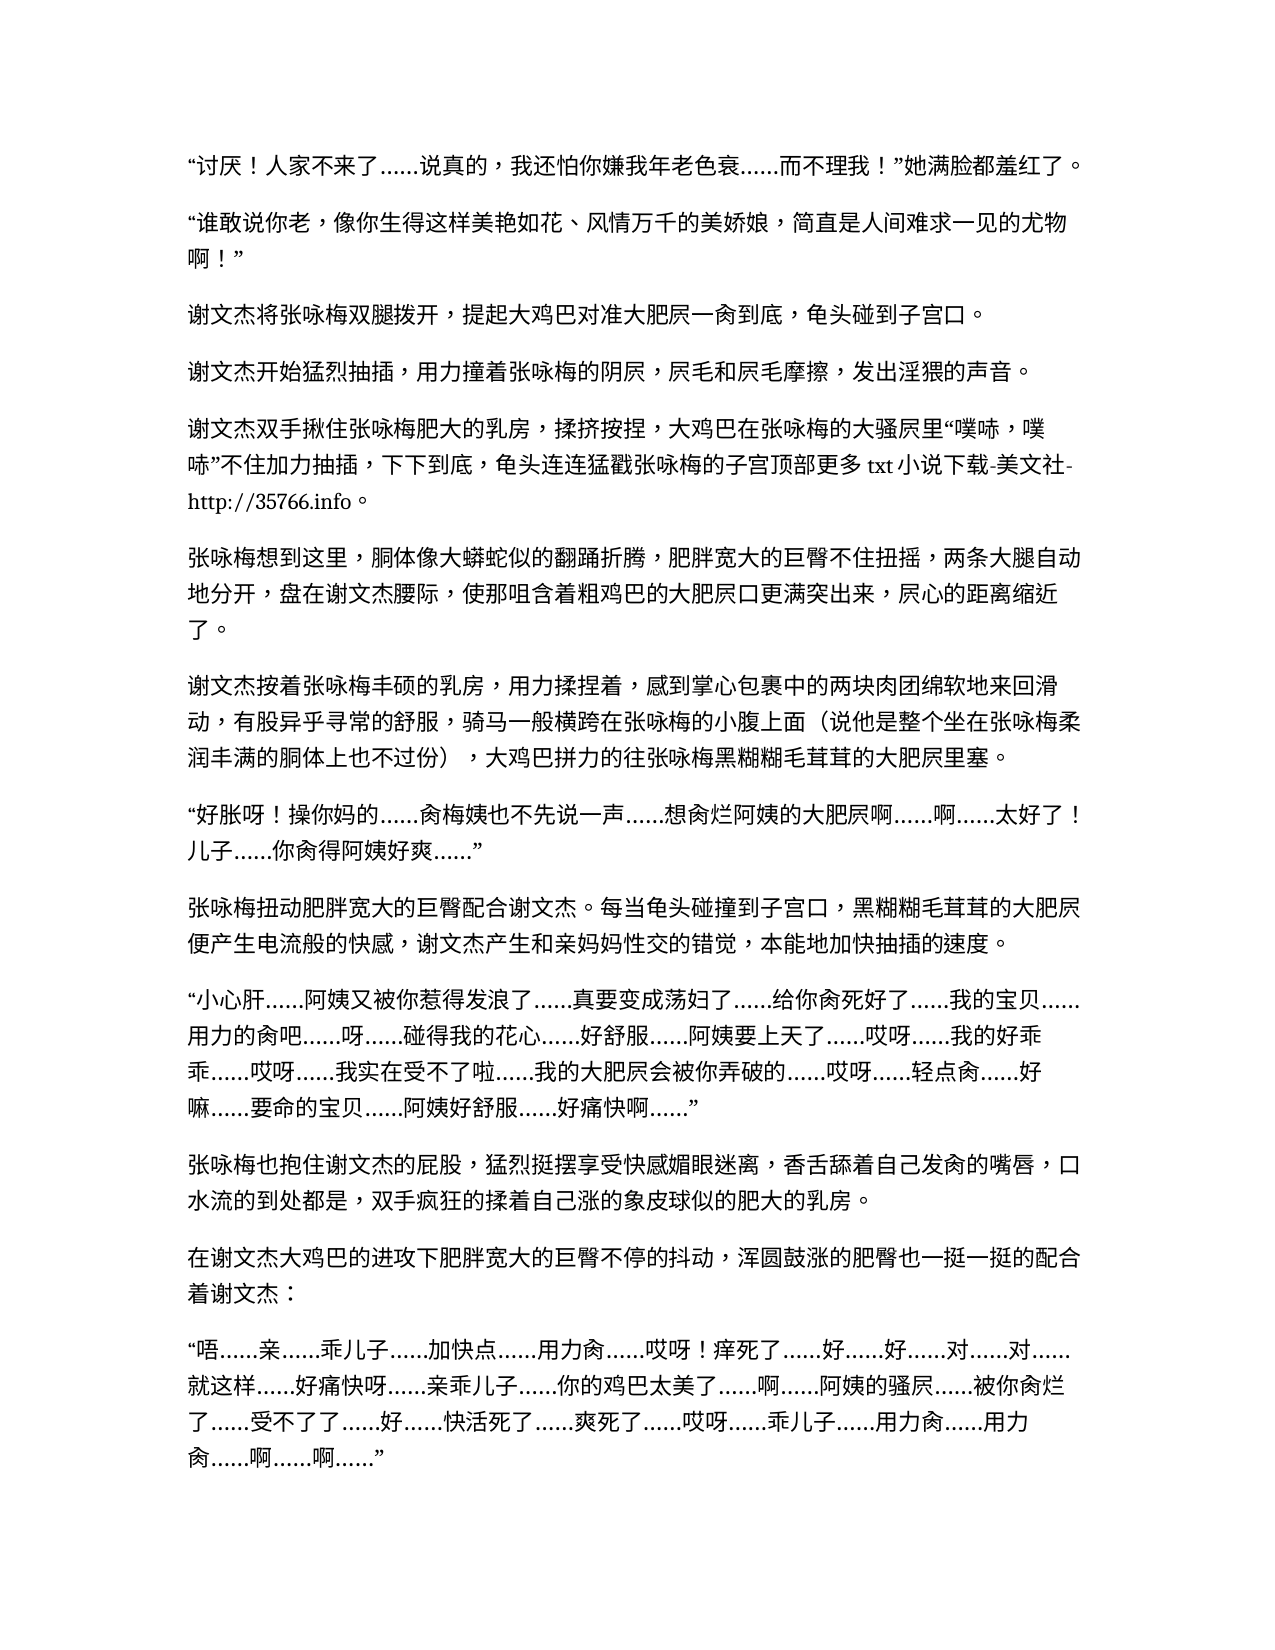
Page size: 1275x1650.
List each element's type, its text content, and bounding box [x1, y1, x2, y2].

text 在谢文杰大鸡巴的进攻下肥胖宽大的巨臀不停的抖动，浑圆鼓涨的肥臀也一挺一挺的配合着谢文杰： [187, 1242, 1087, 1309]
text “讨厌！人家不来了……说真的，我还怕你嫌我年老色衰……而不理我！”她满脸都羞红了。 [187, 150, 1087, 181]
text 谢文杰开始猛烈抽插，用力撞着张咏梅的阴屄，屄毛和屄毛摩擦，发出淫猥的声音。 [187, 356, 1087, 387]
text “唔……亲……乖儿子……加快点……用力肏……哎呀！痒死了……好……好……对……对……就这样……好痛快呀……亲乖儿子……你的鸡巴太美了……啊……阿姨的骚屄……被你肏烂了……受不了了……好……快活死了……爽死了……哎呀……乖儿子……用力肏……用力肏……啊……啊……” [187, 1334, 1087, 1473]
text 谢文杰将张咏梅双腿拨开，提起大鸡巴对准大肥屄一肏到底，龟头碰到子宫口。 [187, 299, 1087, 331]
text “谁敢说你老，像你生得这样美艳如花、风情万千的美娇娘，简直是人间难求一见的尤物啊！” [187, 207, 1087, 274]
text 张咏梅想到这里，胴体像大蟒蛇似的翻踊折腾，肥胖宽大的巨臀不住扭摇，两条大腿自动地分开，盘在谢文杰腰际，使那咀含着粗鸡巴的大肥屄口更满突出来，屄心的距离缩近了。 [187, 542, 1087, 645]
text “好胀呀！操你妈的……肏梅姨也不先说一声……想肏烂阿姨的大肥屄啊……啊……太好了！儿子……你肏得阿姨好爽……” [187, 799, 1087, 866]
text 谢文杰双手揪住张咏梅肥大的乳房，揉挤按捏，大鸡巴在张咏梅的大骚屄里“噗哧，噗哧”不住加力抽插，下下到底，龟头连连猛戳张咏梅的子宫顶部更多txt小说下载-美文社-http://35766.info。 [187, 413, 1087, 516]
text 张咏梅扭动肥胖宽大的巨臀配合谢文杰。每当龟头碰撞到子宫口，黑糊糊毛茸茸的大肥屄便产生电流般的快感，谢文杰产生和亲妈妈性交的错觉，本能地加快抽插的速度。 [187, 892, 1087, 959]
text “小心肝……阿姨又被你惹得发浪了……真要变成荡妇了……给你肏死好了……我的宝贝……用力的肏吧……呀……碰得我的花心……好舒服……阿姨要上天了……哎呀……我的好乖乖……哎呀……我实在受不了啦……我的大肥屄会被你弄破的……哎呀……轻点肏……好嘛……要命的宝贝……阿姨好舒服……好痛快啊……” [187, 984, 1087, 1123]
text 谢文杰按着张咏梅丰硕的乳房，用力揉捏着，感到掌心包裹中的两块肉团绵软地来回滑动，有股异乎寻常的舒服，骑马一般横跨在张咏梅的小腹上面（说他是整个坐在张咏梅柔润丰满的胴体上也不过份），大鸡巴拼力的往张咏梅黑糊糊毛茸茸的大肥屄里塞。 [187, 670, 1087, 773]
text 张咏梅也抱住谢文杰的屁股，猛烈挺摆享受快感媚眼迷离，香舌舔着自己发肏的嘴唇，口水流的到处都是，双手疯狂的揉着自己涨的象皮球似的肥大的乳房。 [187, 1149, 1087, 1216]
